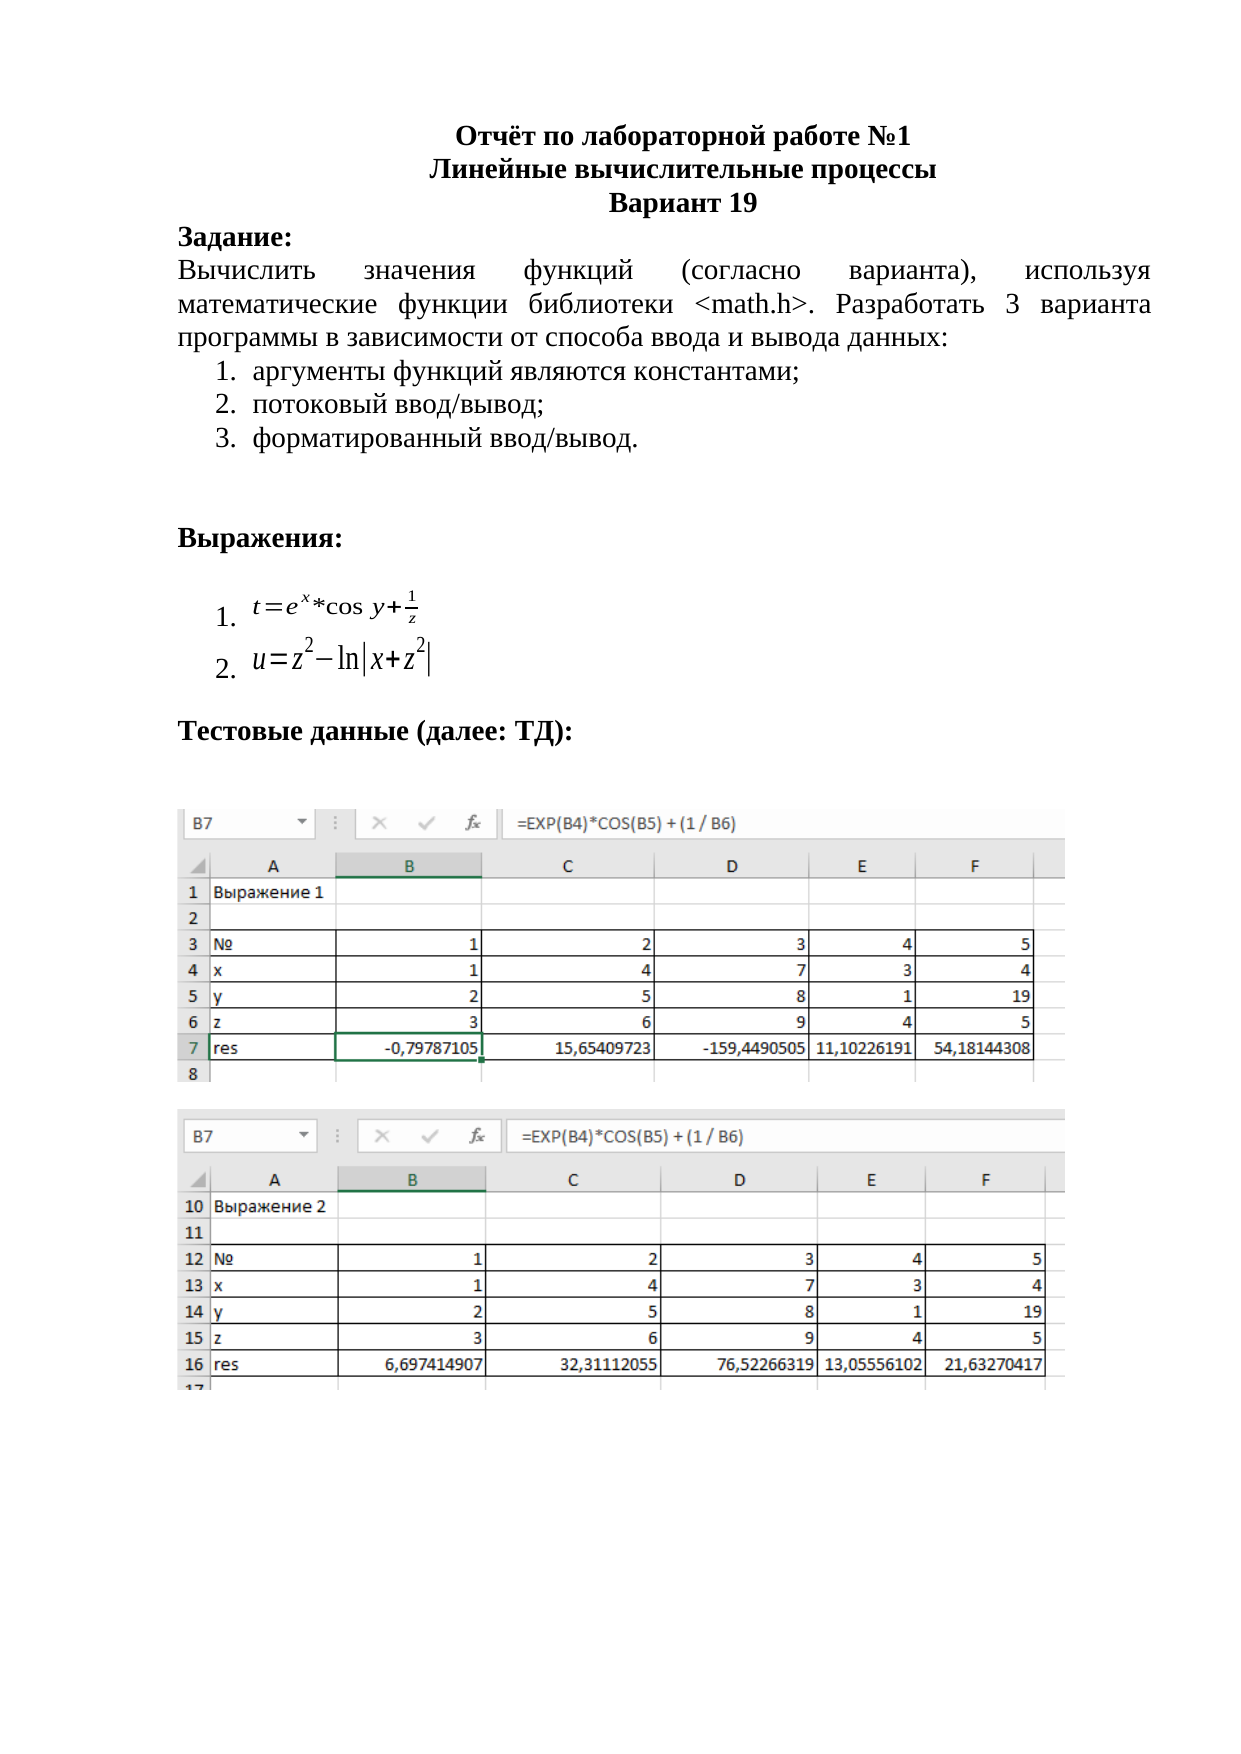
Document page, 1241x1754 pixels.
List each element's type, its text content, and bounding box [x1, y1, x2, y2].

text Выражения: [177, 521, 1152, 554]
text Отчёт по лабораторной работе №1 [215, 118, 1152, 152]
text Тестовые данные (далее: ТД): [177, 713, 1152, 747]
picture [177, 1109, 1065, 1390]
list форматированный ввод/вывод. [215, 420, 1152, 453]
text Задание: [177, 219, 1152, 252]
text Вычислить значения функций (согласно варианта), используя математические функции библиотеки <math.h>. Разработать 3 варианта программы в зависимости от способа ввода и вывода данных: [177, 252, 1152, 353]
text Вариант 19 [215, 185, 1152, 219]
text Линейные вычислительные процессы [215, 152, 1152, 185]
picture [177, 809, 1065, 1082]
list аргументы функций являются константами; [215, 353, 1152, 386]
list потоковый ввод/вывод; [215, 386, 1152, 420]
